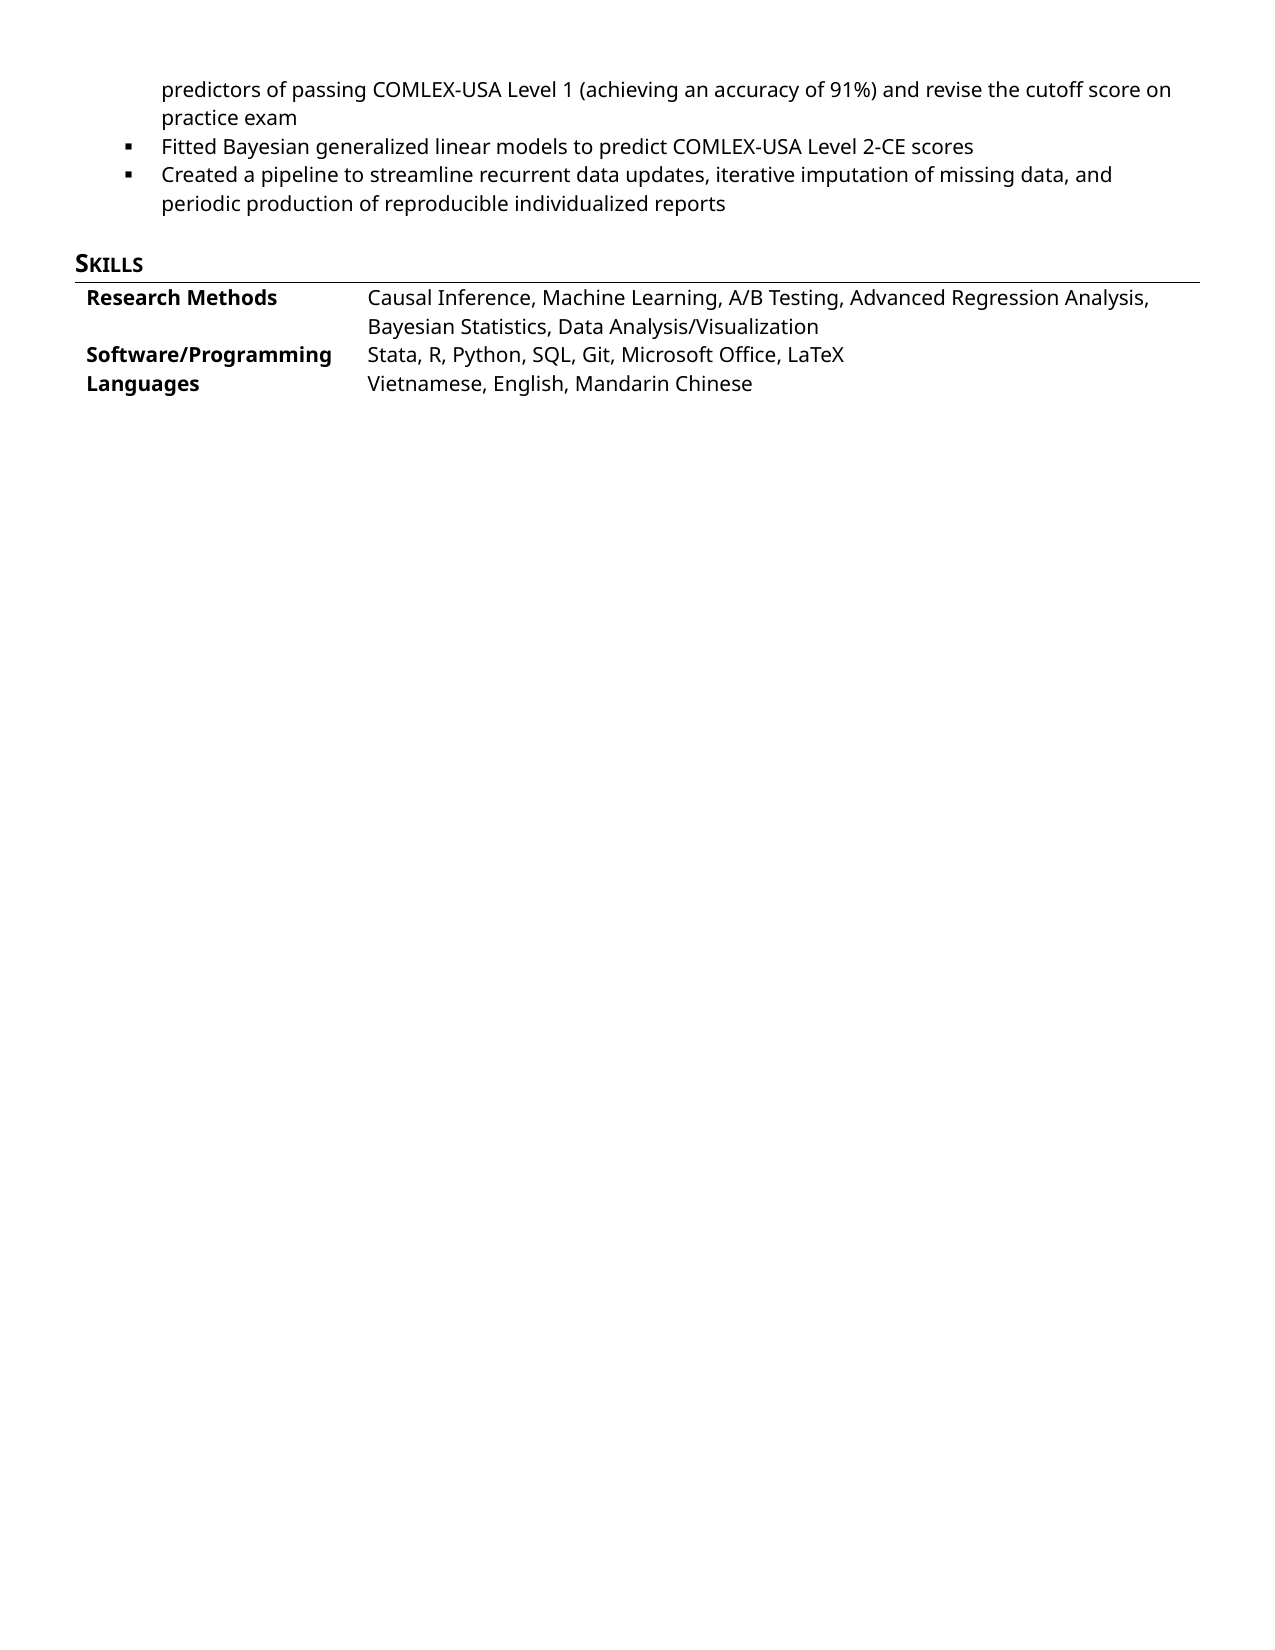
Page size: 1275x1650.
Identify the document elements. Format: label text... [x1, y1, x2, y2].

table_cell Vietnamese, English, Mandarin Chinese [356, 369, 1200, 397]
table_cell Stata, R, Python, SQL, Git, Microsoft Office, LaTeX [356, 340, 1200, 369]
table_header Research Methods [75, 283, 356, 340]
table_cell Software/Programming [75, 340, 356, 369]
text Skills [75, 246, 1200, 282]
table_header Causal Inference, Machine Learning, A/B Testing, Advanced Regression Analysis, Bayesian Statistics, Data Analysis/Visualization [356, 283, 1200, 340]
table_cell Languages [75, 369, 356, 397]
